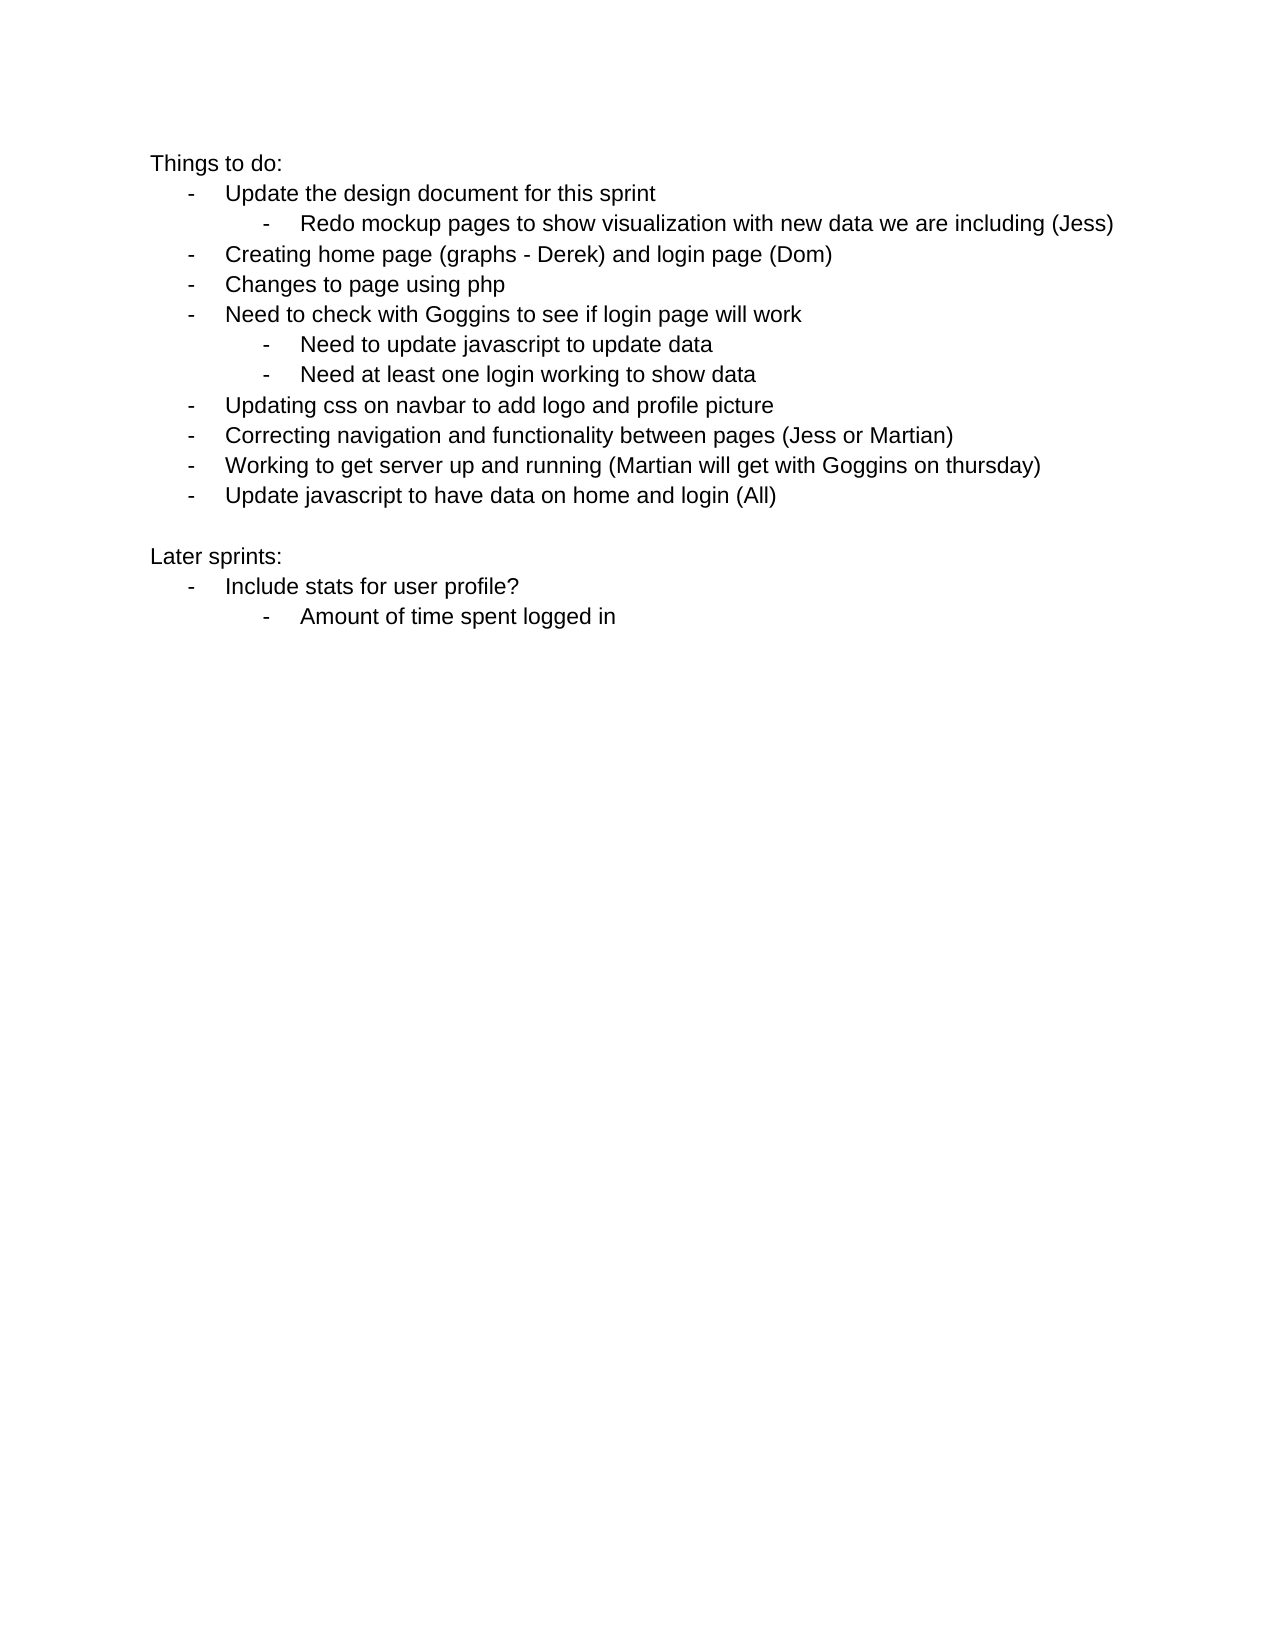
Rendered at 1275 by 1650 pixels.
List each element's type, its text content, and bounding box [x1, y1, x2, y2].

list Updating css on navbar to add logo and profile picture [187, 392, 1125, 418]
list Update the design document for this sprint [187, 180, 1125, 207]
list Include stats for user profile? [187, 573, 1125, 599]
list Update javascript to have data on home and login (All) [187, 482, 1125, 509]
list Need at least one login working to show data [262, 361, 1125, 388]
list Amount of time spent logged in [262, 603, 1125, 629]
list Need to check with Goggins to see if login page will work [187, 301, 1125, 327]
list Changes to page using php [187, 271, 1125, 297]
text Things to do: [150, 150, 1125, 176]
text Later sprints: [150, 543, 1125, 569]
list Creating home page (graphs - Derek) and login page (Dom) [187, 241, 1125, 267]
list Redo mockup pages to show visualization with new data we are including (Jess) [262, 210, 1125, 237]
list Need to update javascript to update data [262, 331, 1125, 358]
list Correcting navigation and functionality between pages (Jess or Martian) [187, 422, 1125, 448]
list Working to get server up and running (Martian will get with Goggins on thursday) [187, 452, 1125, 478]
